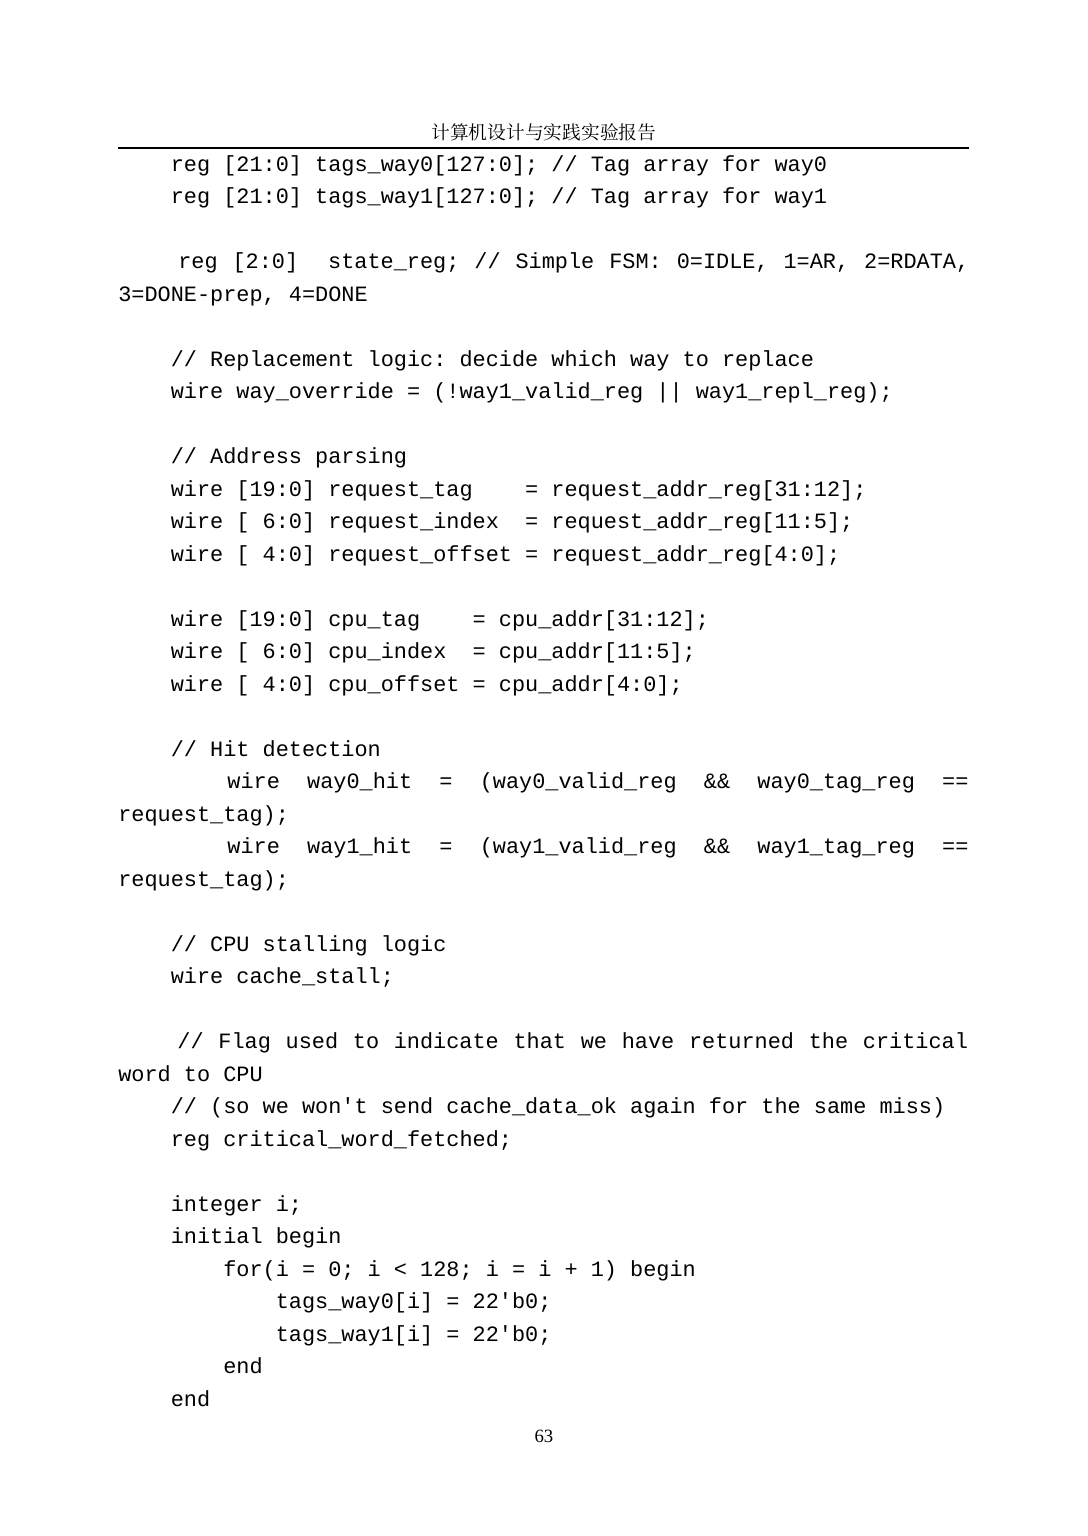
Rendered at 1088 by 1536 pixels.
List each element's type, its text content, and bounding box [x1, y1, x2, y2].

text reg [2:0] state_reg; // Simple FSM: 0=IDLE, 1=AR, 2=RDATA, 3=DONE-prep, 4=DONE [118, 247, 969, 312]
text reg [21:0] tags_way1[127:0]; // Tag array for way1 [118, 182, 969, 214]
text // Address parsing [118, 442, 969, 474]
text wire [19:0] cpu_tag = cpu_addr[31:12]; [118, 604, 969, 637]
text tags_way1[i] = 22'b0; [118, 1319, 969, 1352]
text wire [ 4:0] cpu_offset = cpu_addr[4:0]; [118, 669, 969, 702]
text wire [ 6:0] request_index = request_addr_reg[11:5]; [118, 507, 969, 539]
text // Flag used to indicate that we have returned the critical word to CPU [118, 1027, 969, 1092]
text wire cache_stall; [118, 962, 969, 994]
text // Replacement logic: decide which way to replace [118, 344, 969, 377]
text tags_way0[i] = 22'b0; [118, 1287, 969, 1319]
text reg critical_word_fetched; [118, 1124, 969, 1157]
text wire [19:0] request_tag = request_addr_reg[31:12]; [118, 474, 969, 507]
text wire [ 6:0] cpu_index = cpu_addr[11:5]; [118, 637, 969, 669]
text end [118, 1384, 969, 1417]
text wire way0_hit = (way0_valid_reg && way0_tag_reg == request_tag); [118, 767, 969, 832]
text wire way_override = (!way1_valid_reg || way1_repl_reg); [118, 377, 969, 409]
text reg [21:0] tags_way0[127:0]; // Tag array for way0 [118, 149, 969, 182]
text // CPU stalling logic [118, 929, 969, 962]
text wire way1_hit = (way1_valid_reg && way1_tag_reg == request_tag); [118, 832, 969, 897]
text wire [ 4:0] request_offset = request_addr_reg[4:0]; [118, 539, 969, 572]
text integer i; [118, 1189, 969, 1222]
text end [118, 1352, 969, 1384]
text // Hit detection [118, 734, 969, 767]
text for(i = 0; i < 128; i = i + 1) begin [118, 1254, 969, 1287]
text initial begin [118, 1222, 969, 1254]
text // (so we won't send cache_data_ok again for the same miss) [118, 1092, 969, 1124]
